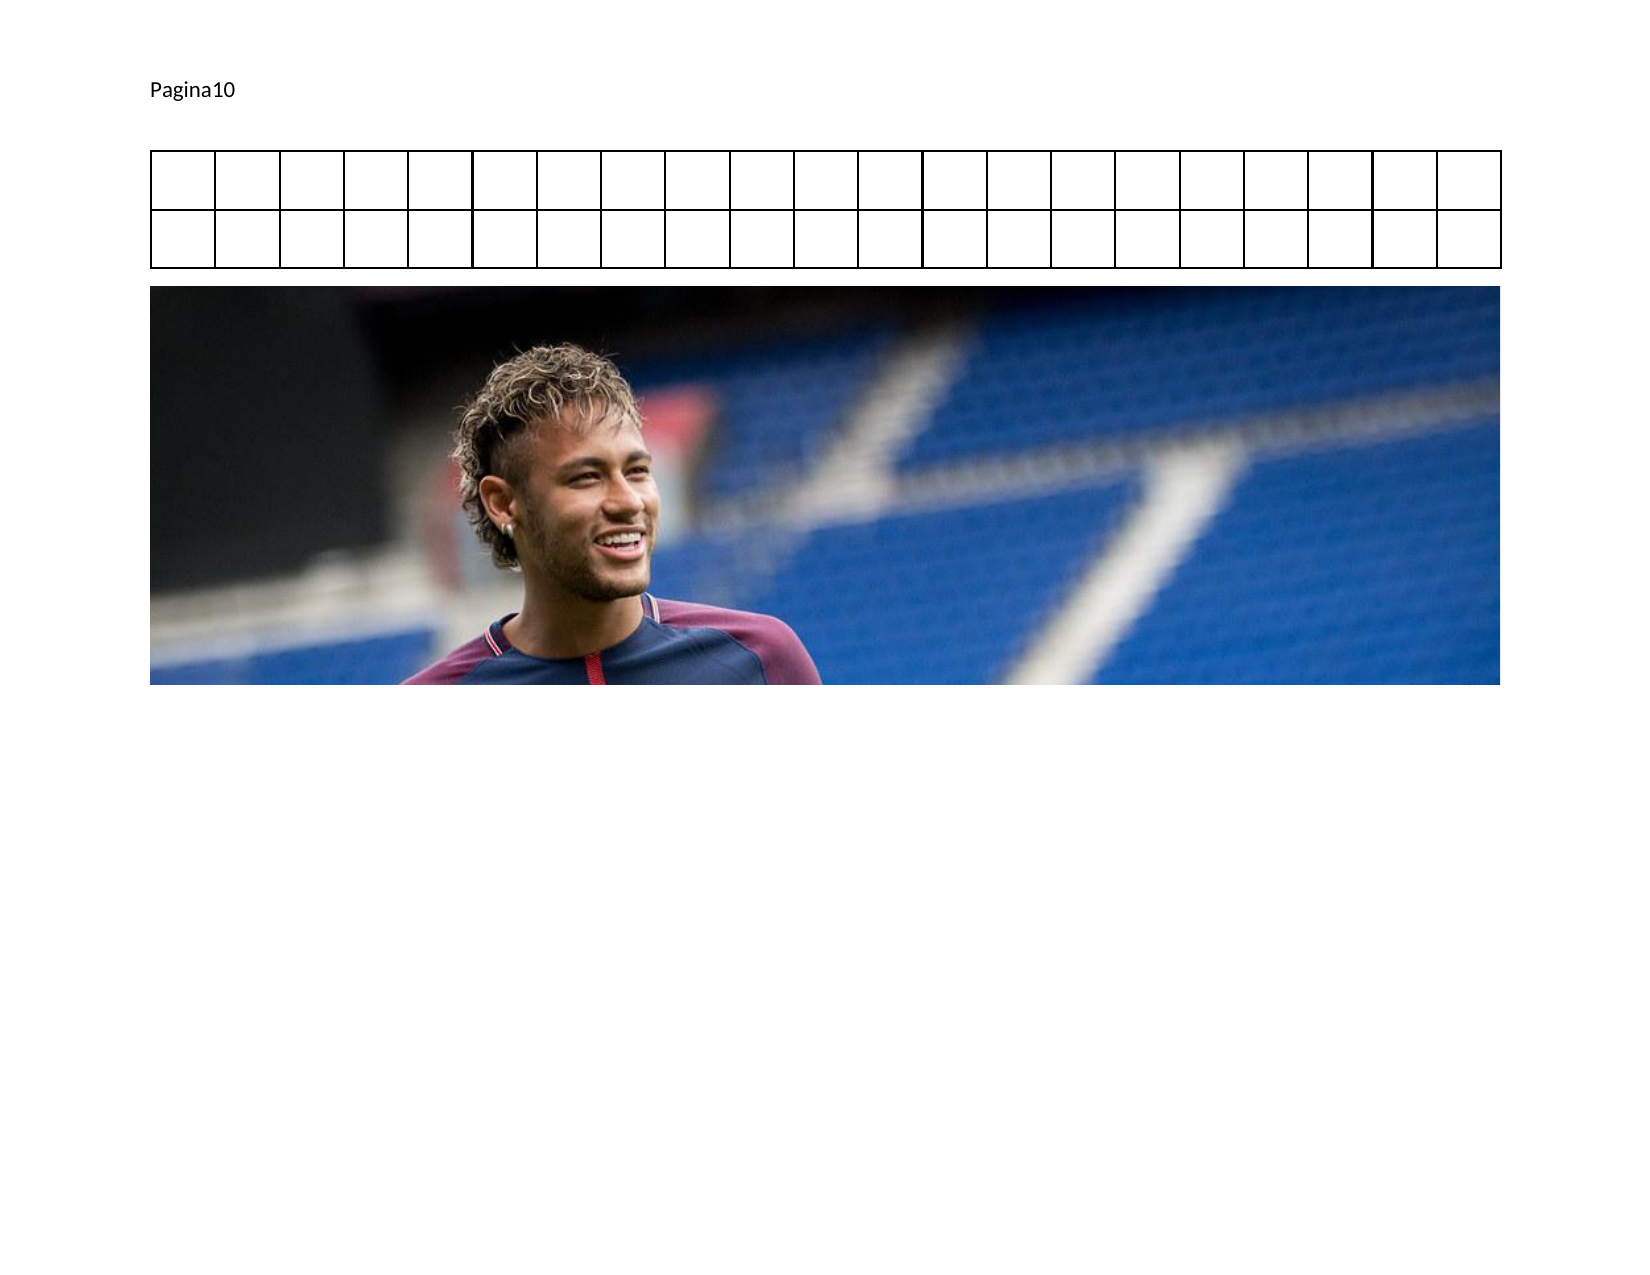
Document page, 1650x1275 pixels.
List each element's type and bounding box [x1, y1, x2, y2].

picture [150, 286, 1500, 685]
